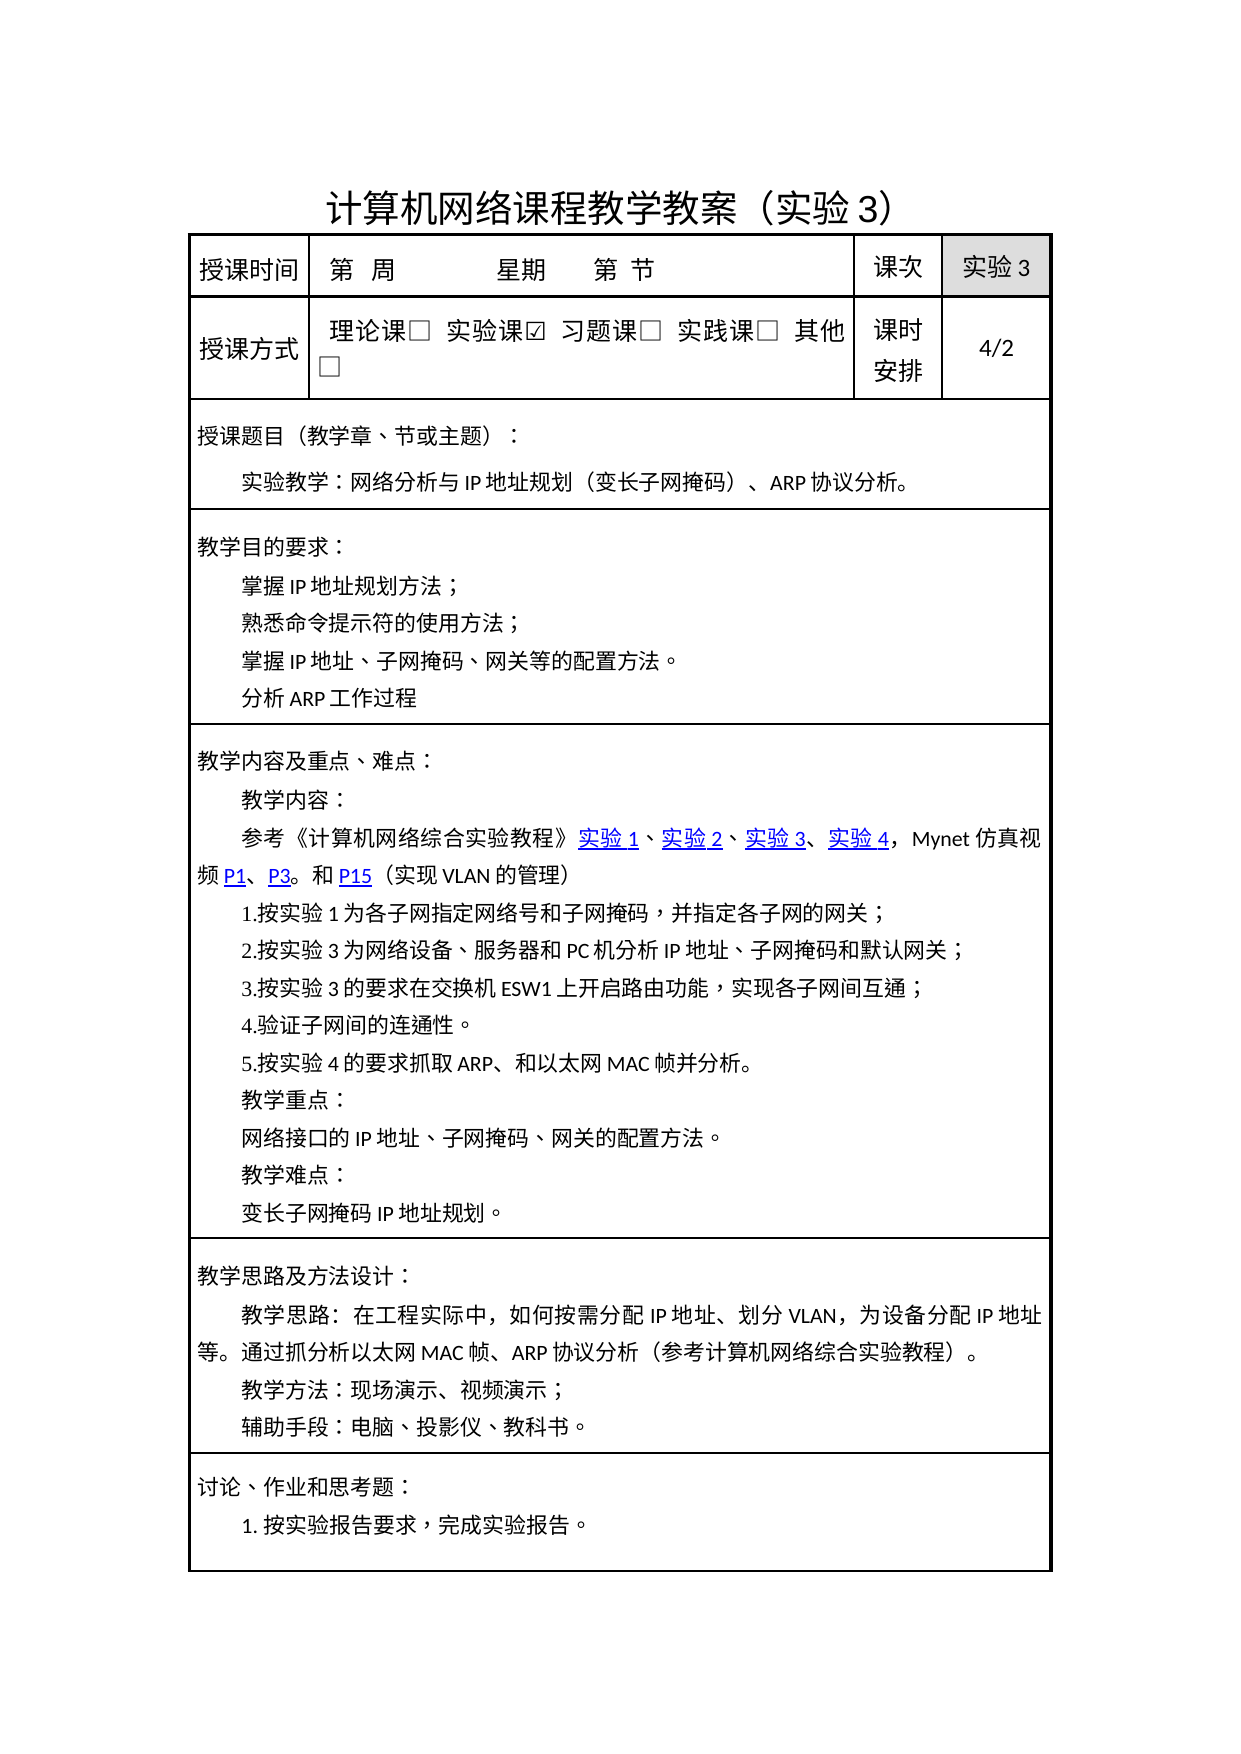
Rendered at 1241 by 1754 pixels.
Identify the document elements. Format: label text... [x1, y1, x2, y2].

table_header 第 周 星期 第 节 [310, 236, 853, 295]
table_header 授课时间 [191, 236, 308, 295]
table_header 实验3 [943, 236, 1049, 295]
table_cell 4/2 [943, 298, 1049, 397]
table_cell 授课题目（教学章、节或主题）： 实验教学：网络分析与IP地址规划（变长子网掩码）、ARP协议分析。 [191, 400, 1049, 508]
table_cell 教学思路及方法设计： 教学思路：在工程实际中，如何按需分配IP地址、划分VLAN，为设备分配IP地址等。通过抓分析以太网MAC帧、ARP协议分析（参考计算机网络综合实验教程）。 教学方法：现场演示、视频演示； 辅助手段：电脑、投影仪、教科书。 [191, 1239, 1049, 1452]
table_header 课次 [855, 236, 941, 295]
table_cell 教学内容及重点、难点： 教学内容： 参考《计算机网络综合实验教程》实验1、实验2、实验3、实验4，Mynet仿真视频P1、P3。和P15（实现VLAN的管理） 按实验1为各子网指定网络号和子网掩码，并指定各子网的网关； 按实验3为网络设备、服务器和PC机分析IP地址、子网掩码和默认网关； 按实验3的要求在交换机ESW1上开启路由功能，实现各子网间互通； 验证子网间的连通性。 按实验4的要求抓取ARP、和以太网MAC帧并分析。 教学重点： 网络接口的IP地址、子网掩码、网关的配置方法。 教学难点： 变长子网掩码IP地址规划。 [191, 725, 1049, 1237]
table_cell 理论课□ 实验课☑ 习题课□ 实践课□ 其他□ [310, 298, 853, 397]
table_cell 授课方式 [191, 298, 308, 397]
text 计算机网络课程教学教案（实验3） [187, 179, 1053, 233]
table_cell 教学目的要求： 掌握IP地址规划方法； 熟悉命令提示符的使用方法； 掌握IP地址、子网掩码、网关等的配置方法。 分析ARP工作过程 [191, 510, 1049, 722]
table_cell 课时 安排 [855, 298, 941, 397]
table_cell 讨论、作业和思考题： 1. 按实验报告要求，完成实验报告。 [191, 1454, 1049, 1570]
